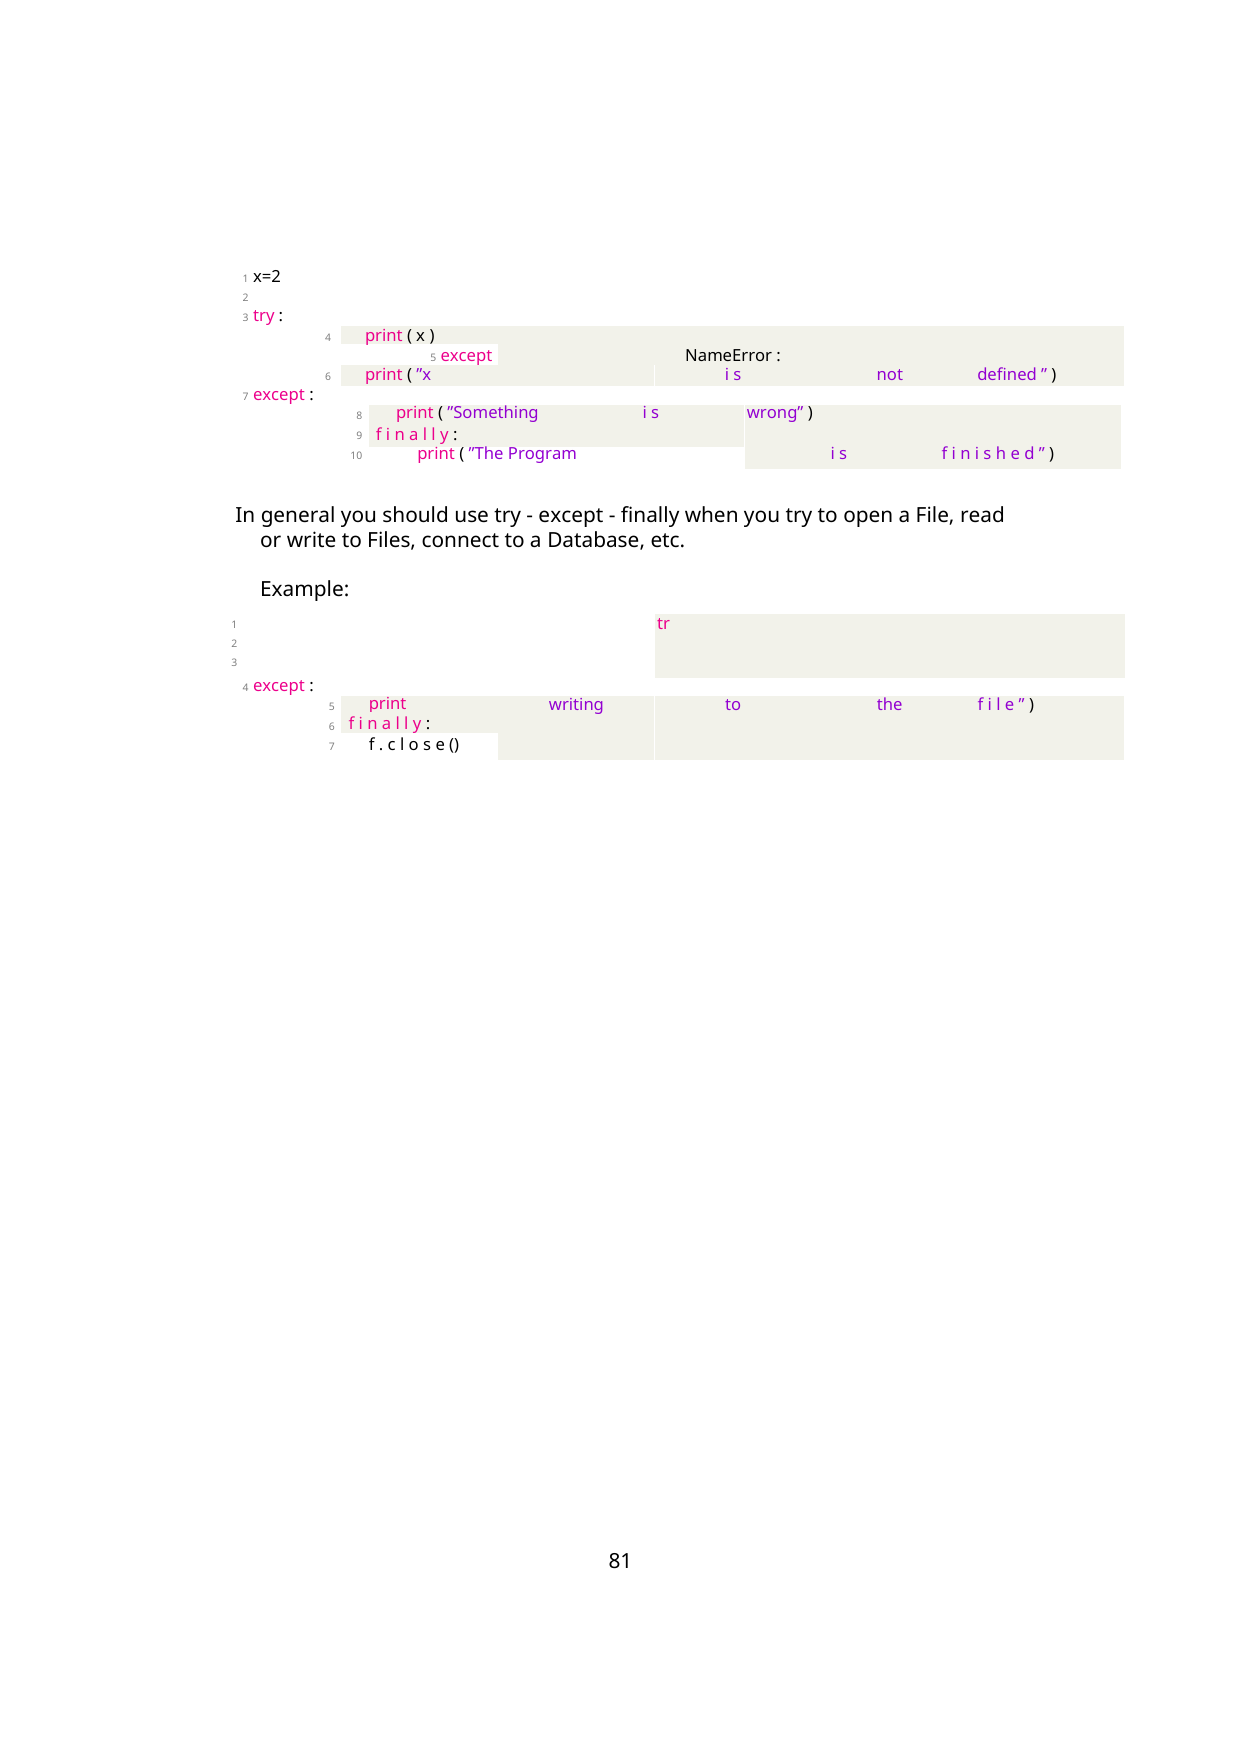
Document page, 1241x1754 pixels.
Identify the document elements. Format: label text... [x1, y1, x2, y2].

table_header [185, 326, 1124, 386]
text Example: [260, 580, 1090, 601]
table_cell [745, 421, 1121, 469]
text 1 x=2 [242, 269, 1090, 286]
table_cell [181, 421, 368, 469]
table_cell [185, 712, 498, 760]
text 3 try : [242, 308, 1090, 325]
text In general you should use try - except - finally when you try to open a File, read [150, 506, 1090, 526]
text 81 [150, 1552, 1090, 1572]
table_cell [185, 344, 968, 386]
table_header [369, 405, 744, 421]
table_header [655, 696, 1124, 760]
text 7 except : [242, 387, 1090, 404]
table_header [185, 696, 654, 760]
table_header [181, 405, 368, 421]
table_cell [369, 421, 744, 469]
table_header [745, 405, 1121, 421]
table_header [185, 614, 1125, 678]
text 4 except : [242, 678, 1090, 694]
text or write to Files, connect to a Database, etc. [260, 530, 1090, 551]
